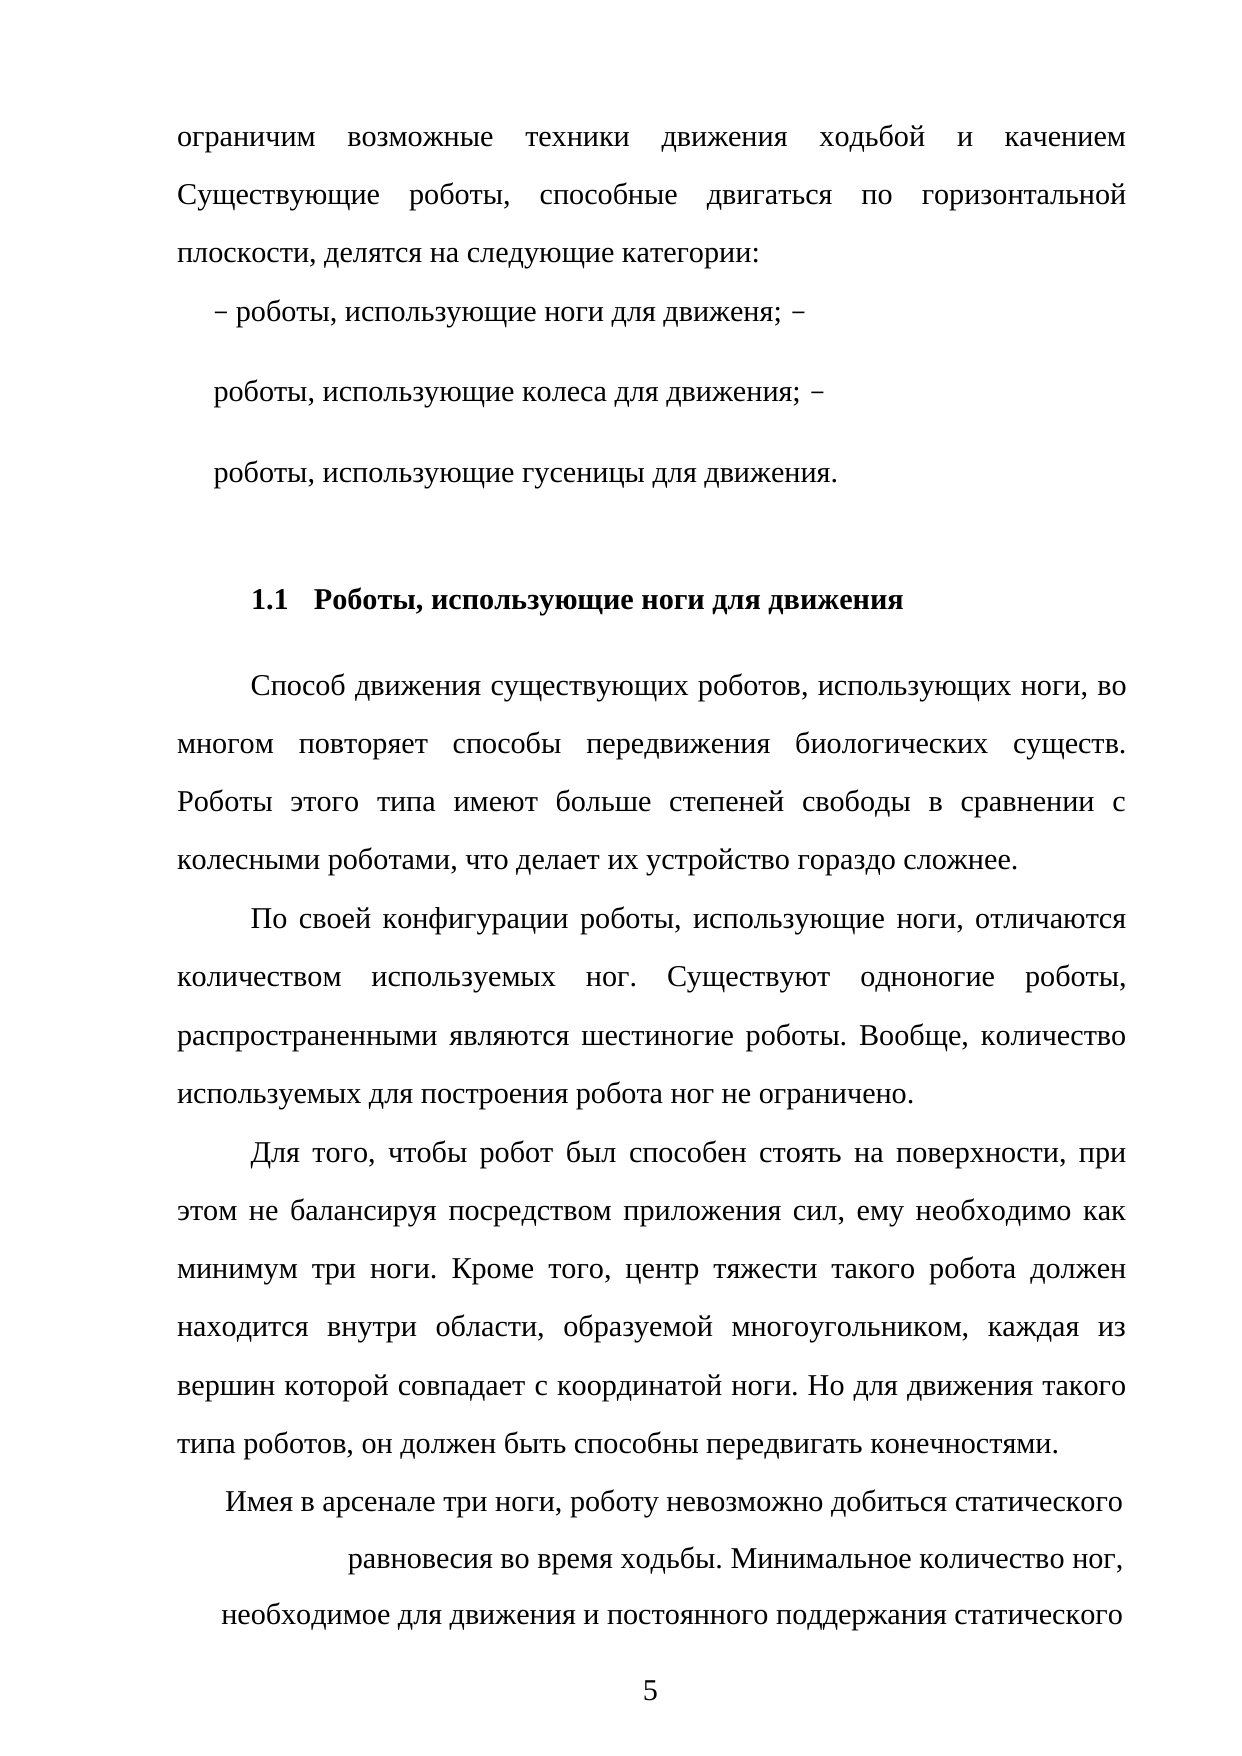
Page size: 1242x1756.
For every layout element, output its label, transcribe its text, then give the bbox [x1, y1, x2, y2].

text Способ движения существующих роботов, использующих ноги, во многом повторяет способы передвижения биологических существ. Роботы этого типа имеют больше степеней свободы в сравнении с колесными роботами, что делает их устройство гораздо сложнее. [177, 667, 1127, 876]
text Для того, чтобы робот был способен стоять на поверхности, при этом не балансируя посредством приложения сил, ему необходимо как минимум три ноги. Кроме того, центр тяжести такого робота должен находится внутри области, образуемой многоугольником, каждая из вершин которой совпадает с координатой ноги. Но для движения такого типа роботов, он должен быть способны передвигать конечностями. [177, 1134, 1127, 1459]
subtitle 1.1 Роботы, использующие ноги для движения [172, 581, 1129, 616]
text − роботы, использующие ноги для движеня; − роботы, использующие колеса для движения; − роботы, использующие гусеницы для движения. [212, 293, 869, 488]
text По своей конфигурации роботы, использующие ноги, отличаются количеством используемых ног. Существуют одноногие роботы, распространенными являются шестиногие роботы. Вообще, количество используемых для построения робота ног не ограничено. [177, 900, 1127, 1110]
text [172, 1484, 1124, 1631]
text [177, 118, 1127, 269]
